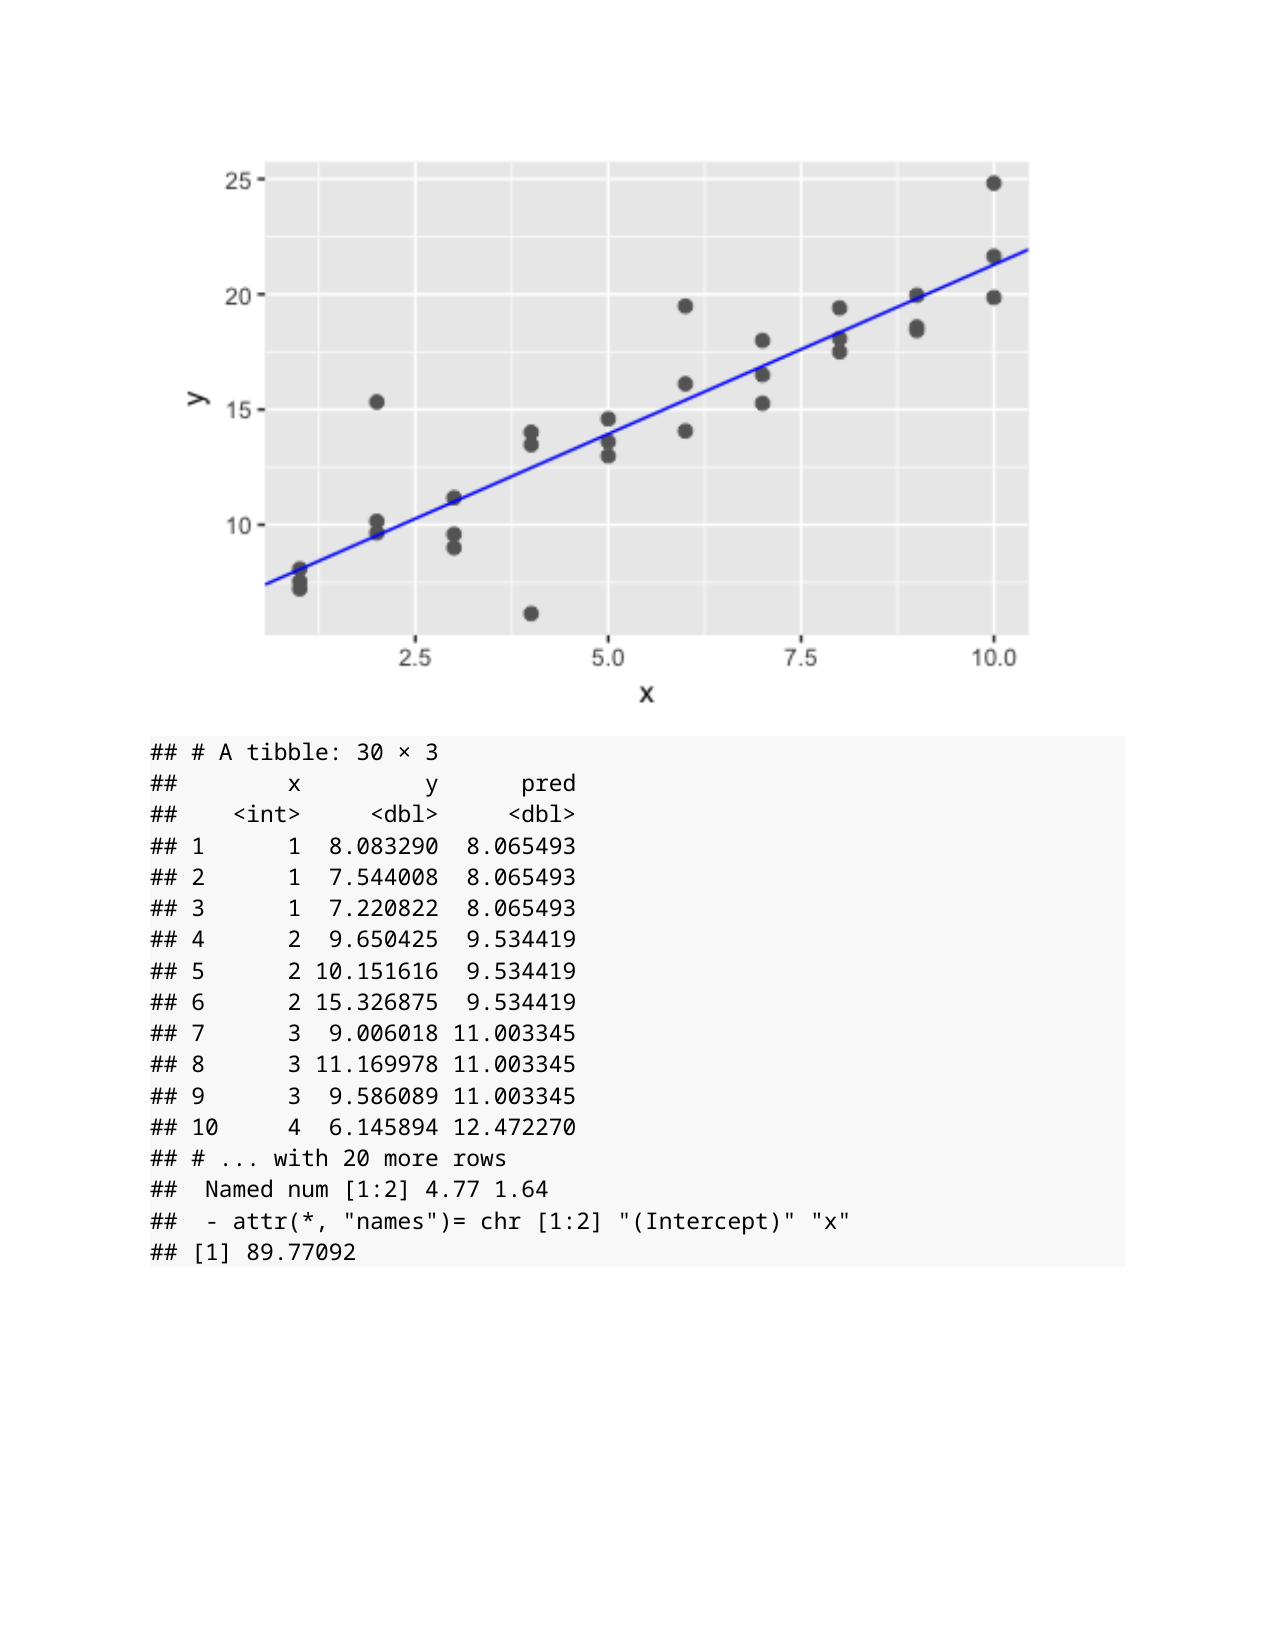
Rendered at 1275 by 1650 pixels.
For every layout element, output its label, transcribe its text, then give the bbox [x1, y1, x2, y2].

picture [168, 150, 1044, 717]
text ## # A tibble: 30 × 3 ## x y pred ## <int> <dbl> <dbl> ## 1 1 8.083290 8.065493 ## 2 1 7.544008 8.065493 ## 3 1 7.220822 8.065493 ## 4 2 9.650425 9.534419 ## 5 2 10.151616 9.534419 ## 6 2 15.326875 9.534419 ## 7 3 9.006018 11.003345 ## 8 3 11.169978 11.003345 ## 9 3 9.586089 11.003345 ## 10 4 6.145894 12.472270 ## # ... with 20 more rows ## Named num [1:2] 4.77 1.64 ## - attr(*, "names")= chr [1:2] "(Intercept)" "x" ## [1] 89.77092 [150, 736, 1125, 1267]
